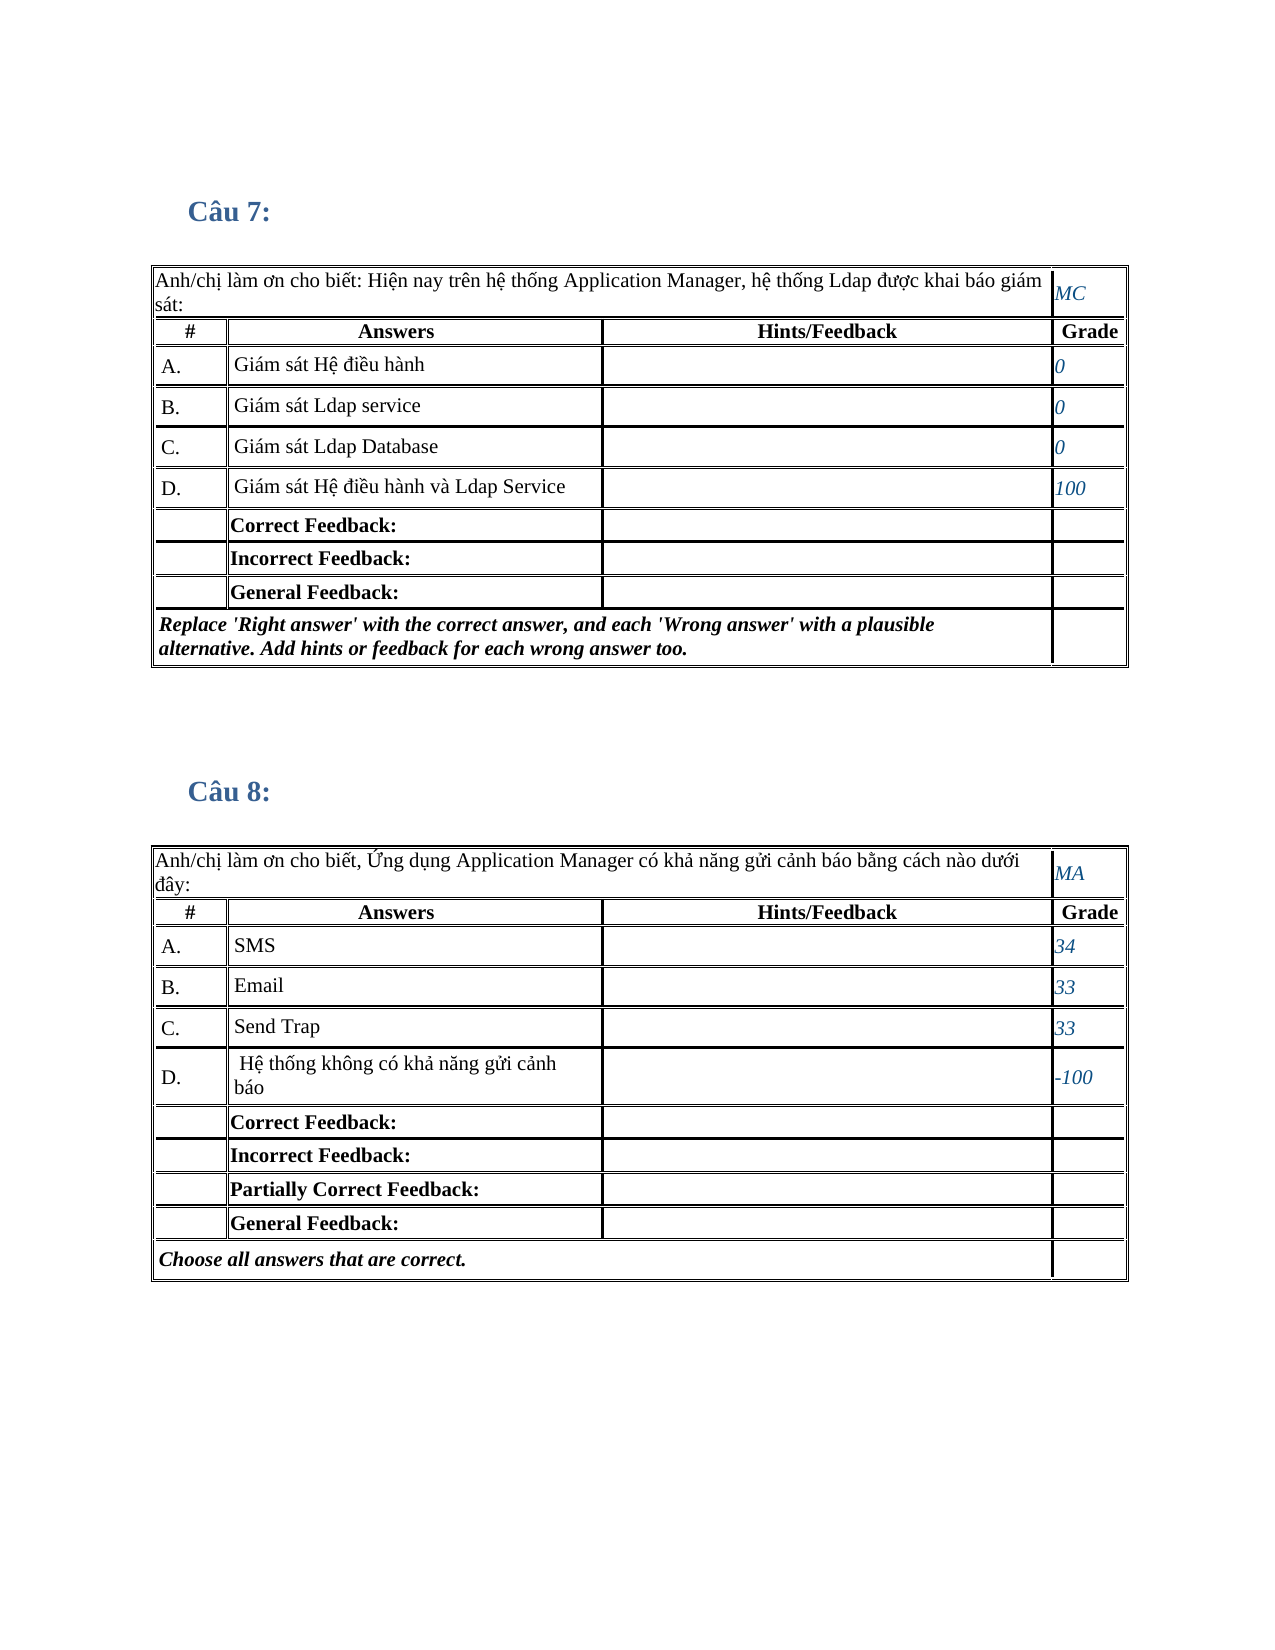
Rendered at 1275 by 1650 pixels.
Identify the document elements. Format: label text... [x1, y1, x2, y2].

table_cell SMS [229, 927, 601, 964]
table_cell [1054, 574, 1126, 607]
table_cell [604, 347, 1051, 384]
table_cell -100 [1054, 1046, 1126, 1103]
table_cell 0 [1054, 425, 1126, 466]
table_cell 0 [1054, 344, 1126, 384]
table_cell [154, 574, 226, 607]
table_cell Giám sát Ldap Database [229, 428, 601, 466]
table_cell [154, 344, 226, 384]
table_cell [604, 1049, 1051, 1103]
table_cell Grade [1054, 316, 1126, 343]
table_cell General Feedback: [229, 577, 601, 607]
table_cell Email [229, 968, 601, 1005]
table_cell Hệ thống không có khả năng gửi cảnh báo [229, 1049, 601, 1103]
table_cell Giám sát Ldap service [229, 388, 601, 425]
table_cell [604, 428, 1051, 466]
table_cell [1052, 1238, 1127, 1278]
table_cell [1054, 1104, 1126, 1137]
subtitle Câu 8: [187, 774, 1125, 808]
table_cell [154, 384, 226, 425]
table_cell Replace 'Right answer' with the correct answer, and each 'Wrong answer' with a plausible alternative. Add hints or feedback for each wrong answer too. [154, 607, 1052, 664]
table_cell Answers [229, 320, 601, 343]
table_cell [154, 1046, 226, 1103]
table_cell [604, 1208, 1051, 1238]
table_cell [154, 1137, 226, 1171]
subtitle Câu 7: [187, 194, 1125, 227]
table_cell [1054, 540, 1126, 573]
table_cell Partially Correct Feedback: [229, 1174, 601, 1204]
table_cell [154, 506, 226, 540]
table_cell # [154, 316, 226, 343]
table_cell [604, 927, 1051, 964]
table_cell General Feedback: [229, 1208, 601, 1238]
table_cell [604, 577, 1051, 607]
table_cell [154, 1005, 226, 1046]
table_header MC [1052, 268, 1126, 316]
table_cell Grade [1054, 896, 1126, 924]
table_cell [154, 1204, 226, 1238]
table_cell # [154, 896, 227, 924]
table_cell [604, 469, 1051, 506]
table_cell Answers [229, 900, 601, 924]
table_cell [604, 388, 1051, 425]
table_cell [604, 543, 1051, 573]
table_cell [604, 510, 1051, 540]
table_cell 33 [1054, 965, 1126, 1005]
table_cell [1054, 1137, 1126, 1171]
table_cell [604, 1140, 1051, 1171]
table_cell [604, 1174, 1051, 1204]
table_cell 34 [1052, 924, 1127, 964]
table_cell Send Trap [229, 1009, 601, 1046]
table_cell Choose all answers that are correct. [152, 1238, 1052, 1278]
table_cell Incorrect Feedback: [229, 543, 601, 573]
table_cell [1054, 506, 1126, 540]
table_cell [604, 1009, 1051, 1046]
table_cell [1052, 1171, 1127, 1204]
table_cell [154, 1104, 226, 1137]
table_cell [152, 924, 227, 964]
table_cell Correct Feedback: [229, 510, 601, 540]
table_cell Hints/Feedback [604, 900, 1051, 924]
table_cell Hints/Feedback [604, 320, 1051, 343]
table_cell 33 [1054, 1005, 1126, 1046]
table_cell [154, 425, 226, 466]
table_cell Giám sát Hệ điều hành [229, 347, 601, 384]
table_cell Incorrect Feedback: [229, 1140, 601, 1171]
table_cell [154, 965, 226, 1005]
table_cell [154, 540, 226, 573]
table_cell Giám sát Hệ điều hành và Ldap Service [229, 469, 601, 506]
table_cell [1052, 607, 1126, 664]
table_cell [152, 466, 227, 506]
table_header Anh/chị làm ơn cho biết, Ứng dụng Application Manager có khả năng gửi cảnh báo bằng cách nào dưới đây: [154, 847, 1052, 896]
table_header Anh/chị làm ơn cho biết: Hiện nay trên hệ thống Application Manager, hệ thống Ldap được khai báo giám sát: [152, 266, 1052, 316]
table_cell 100 [1052, 466, 1127, 506]
table_cell [604, 968, 1051, 1005]
table_header MA [1052, 849, 1126, 896]
table_cell 0 [1054, 384, 1126, 425]
table_cell [604, 1107, 1051, 1137]
table_cell Correct Feedback: [229, 1107, 601, 1137]
table_cell [152, 1171, 227, 1204]
table_cell [1054, 1204, 1126, 1238]
